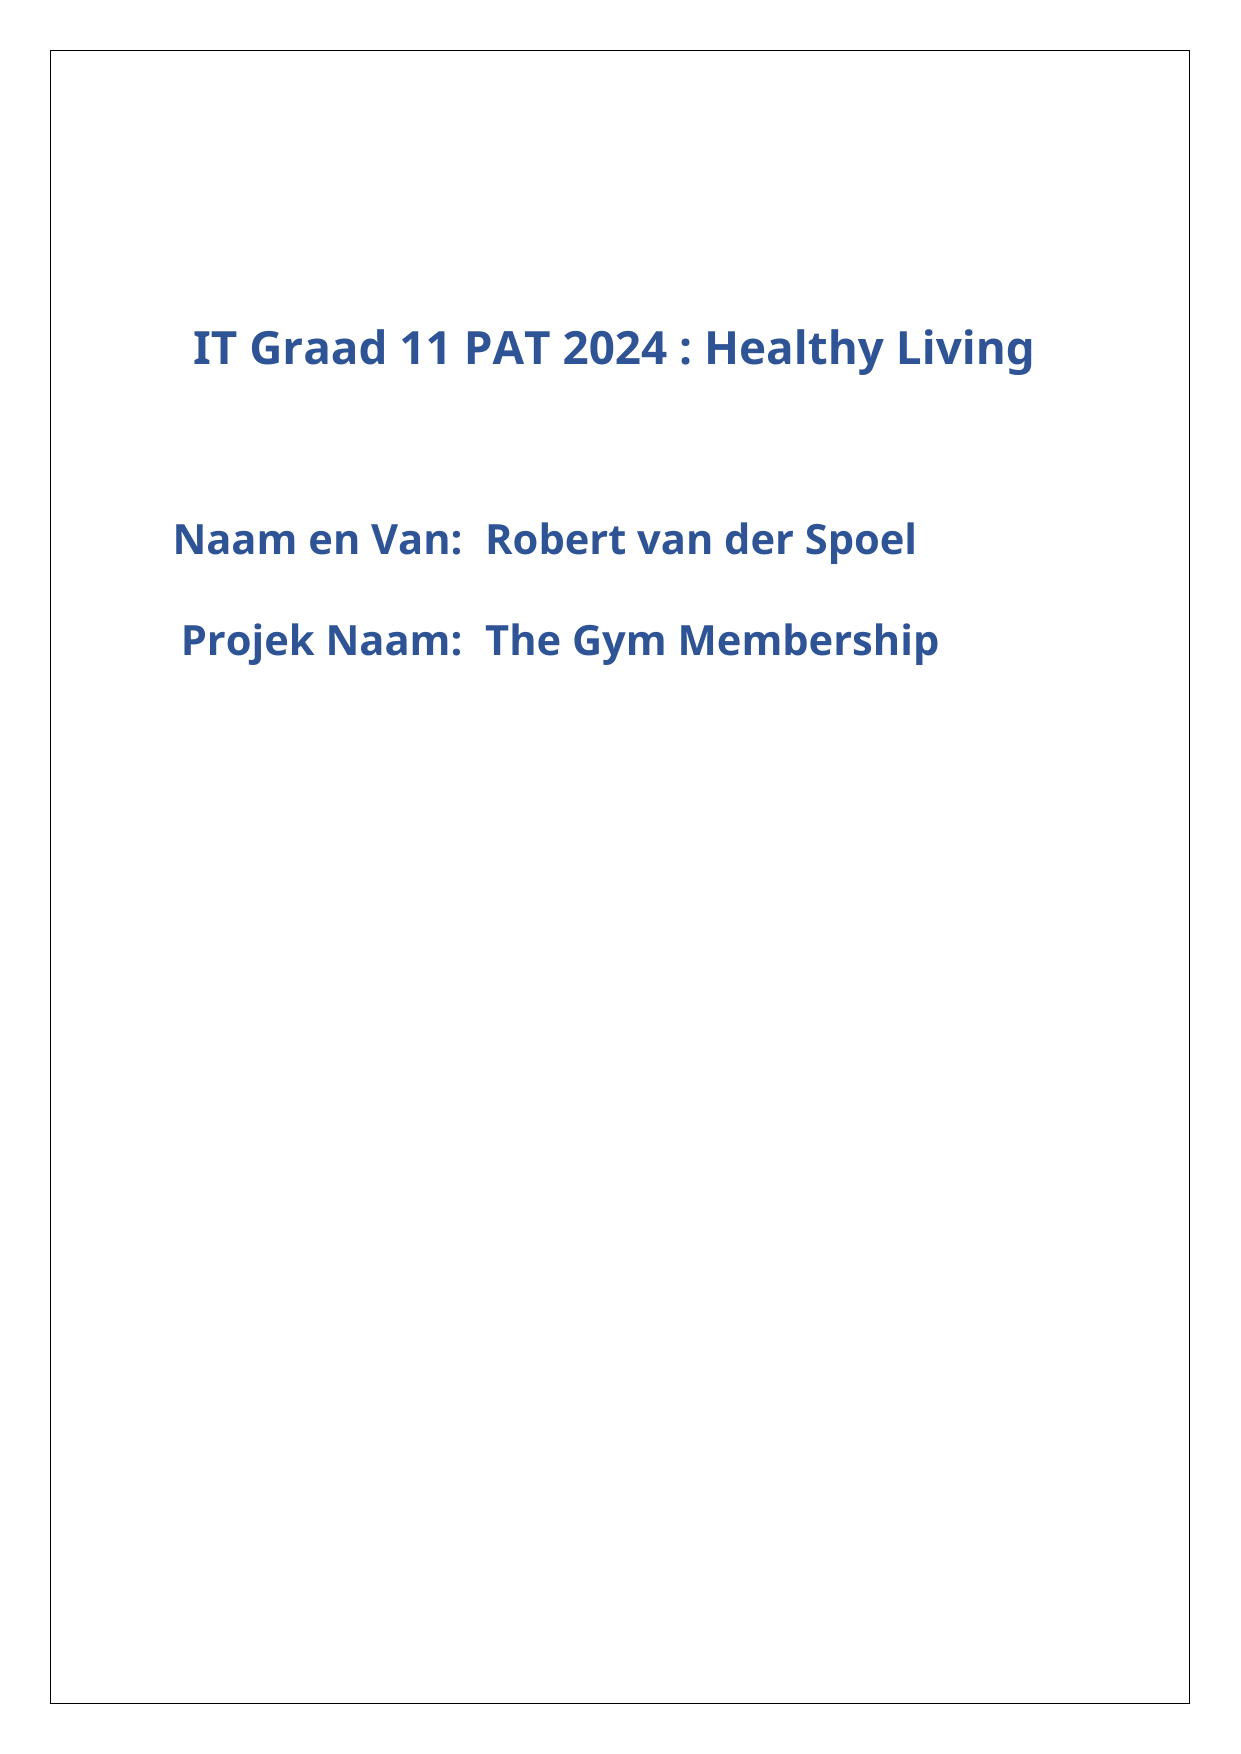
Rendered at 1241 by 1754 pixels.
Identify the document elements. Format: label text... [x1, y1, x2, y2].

table_header IT Graad 11 PAT 2024 : Healthy Living [75, 291, 1153, 485]
table_cell Robert van der Spoel [474, 485, 1153, 586]
table_cell Naam en Van: [75, 485, 474, 586]
table_cell The Gym Membership [474, 586, 1153, 687]
table_cell Projek Naam: [75, 586, 474, 687]
